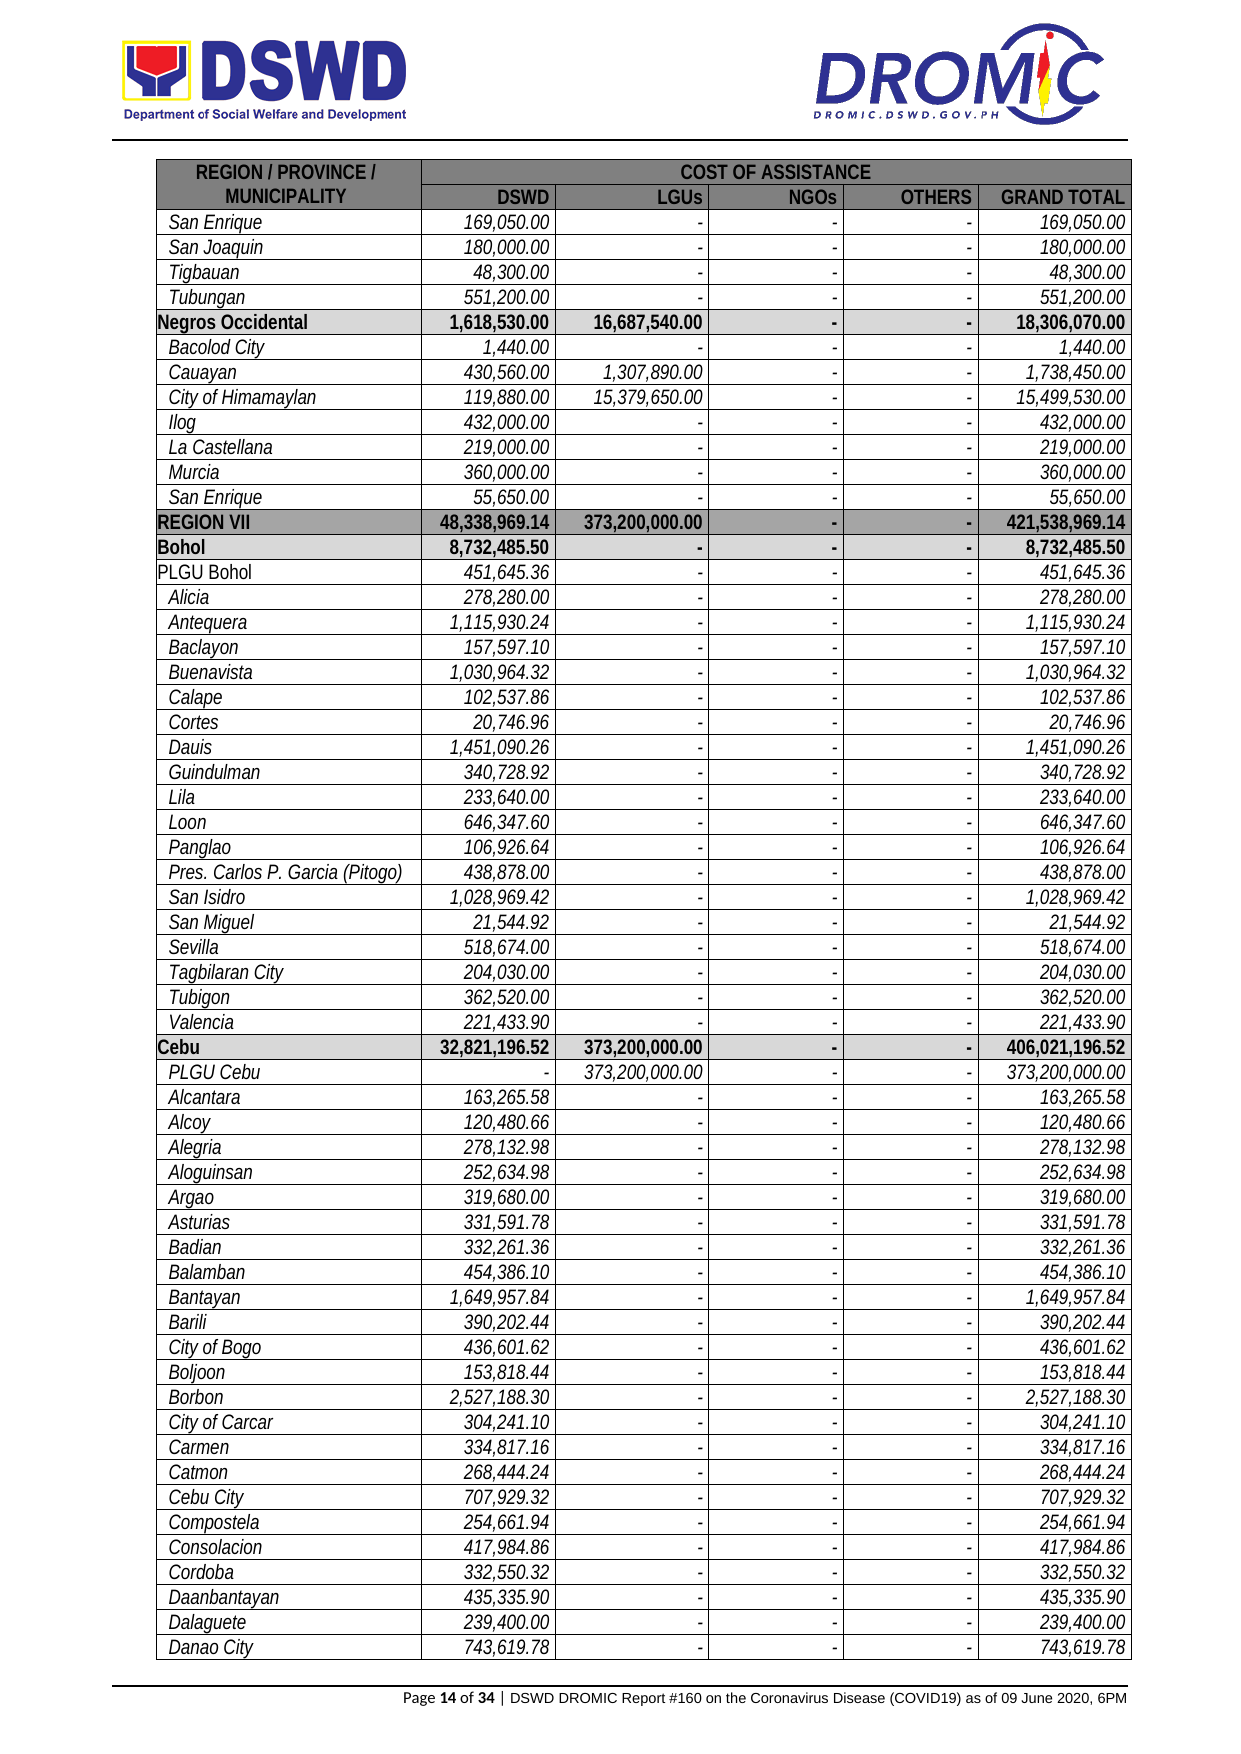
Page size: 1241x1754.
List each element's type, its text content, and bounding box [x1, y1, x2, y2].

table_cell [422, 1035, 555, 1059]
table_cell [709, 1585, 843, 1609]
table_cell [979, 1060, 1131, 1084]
picture [781, 23, 1133, 125]
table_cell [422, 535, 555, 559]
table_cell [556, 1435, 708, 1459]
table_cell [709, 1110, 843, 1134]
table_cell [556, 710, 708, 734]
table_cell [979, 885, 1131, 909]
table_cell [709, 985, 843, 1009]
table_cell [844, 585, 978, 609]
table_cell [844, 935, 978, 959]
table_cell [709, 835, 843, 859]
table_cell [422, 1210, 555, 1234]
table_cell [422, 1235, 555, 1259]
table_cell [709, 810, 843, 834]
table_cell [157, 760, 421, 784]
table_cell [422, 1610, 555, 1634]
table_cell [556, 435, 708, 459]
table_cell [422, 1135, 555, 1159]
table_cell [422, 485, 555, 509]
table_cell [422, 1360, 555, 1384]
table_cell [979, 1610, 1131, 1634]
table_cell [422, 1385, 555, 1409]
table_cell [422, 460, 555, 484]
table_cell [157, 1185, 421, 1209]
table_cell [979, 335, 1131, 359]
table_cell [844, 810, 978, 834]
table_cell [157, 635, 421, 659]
table_header COST OF ASSISTANCE [422, 160, 1131, 184]
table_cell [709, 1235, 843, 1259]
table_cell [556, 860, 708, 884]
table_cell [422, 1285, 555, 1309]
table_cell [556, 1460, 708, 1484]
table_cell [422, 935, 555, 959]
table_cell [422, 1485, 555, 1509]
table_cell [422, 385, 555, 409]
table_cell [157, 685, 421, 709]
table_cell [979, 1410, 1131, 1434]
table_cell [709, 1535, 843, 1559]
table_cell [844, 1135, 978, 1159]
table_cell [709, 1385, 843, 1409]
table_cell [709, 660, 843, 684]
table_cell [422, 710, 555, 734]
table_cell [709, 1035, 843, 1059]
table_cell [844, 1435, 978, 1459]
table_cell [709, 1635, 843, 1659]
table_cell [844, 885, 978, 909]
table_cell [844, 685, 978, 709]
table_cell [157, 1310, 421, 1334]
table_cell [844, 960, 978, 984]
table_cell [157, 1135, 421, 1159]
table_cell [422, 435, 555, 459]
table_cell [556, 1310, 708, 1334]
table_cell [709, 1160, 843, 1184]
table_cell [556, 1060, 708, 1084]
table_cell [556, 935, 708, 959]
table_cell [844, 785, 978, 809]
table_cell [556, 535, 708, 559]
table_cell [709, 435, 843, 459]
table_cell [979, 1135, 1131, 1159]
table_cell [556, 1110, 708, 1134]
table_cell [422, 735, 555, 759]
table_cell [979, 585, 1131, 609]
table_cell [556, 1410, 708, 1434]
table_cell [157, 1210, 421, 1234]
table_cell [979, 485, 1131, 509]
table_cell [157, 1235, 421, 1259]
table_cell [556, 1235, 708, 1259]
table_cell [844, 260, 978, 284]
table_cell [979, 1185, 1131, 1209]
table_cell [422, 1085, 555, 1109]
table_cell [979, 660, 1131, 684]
table_cell GRAND TOTAL [979, 185, 1131, 209]
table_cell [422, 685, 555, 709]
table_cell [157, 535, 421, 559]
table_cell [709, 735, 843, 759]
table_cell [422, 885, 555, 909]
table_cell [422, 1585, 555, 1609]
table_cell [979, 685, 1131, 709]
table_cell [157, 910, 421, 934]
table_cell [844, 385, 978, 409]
table_cell NGOs [709, 185, 843, 209]
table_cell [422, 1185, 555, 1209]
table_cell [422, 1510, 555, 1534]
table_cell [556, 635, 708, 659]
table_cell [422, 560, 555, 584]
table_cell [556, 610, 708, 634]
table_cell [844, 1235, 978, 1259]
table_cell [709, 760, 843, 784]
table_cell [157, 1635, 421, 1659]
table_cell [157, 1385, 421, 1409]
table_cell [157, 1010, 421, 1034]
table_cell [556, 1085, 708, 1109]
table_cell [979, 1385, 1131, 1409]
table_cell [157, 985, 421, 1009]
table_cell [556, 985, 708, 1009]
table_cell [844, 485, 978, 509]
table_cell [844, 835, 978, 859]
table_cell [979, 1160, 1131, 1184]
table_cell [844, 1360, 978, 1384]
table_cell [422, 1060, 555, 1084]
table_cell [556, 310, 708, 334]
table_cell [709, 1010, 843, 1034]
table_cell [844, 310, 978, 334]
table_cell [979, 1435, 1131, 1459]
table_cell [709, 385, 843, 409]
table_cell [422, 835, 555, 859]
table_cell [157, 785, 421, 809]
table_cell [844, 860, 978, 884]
table_cell OTHERS [844, 185, 978, 209]
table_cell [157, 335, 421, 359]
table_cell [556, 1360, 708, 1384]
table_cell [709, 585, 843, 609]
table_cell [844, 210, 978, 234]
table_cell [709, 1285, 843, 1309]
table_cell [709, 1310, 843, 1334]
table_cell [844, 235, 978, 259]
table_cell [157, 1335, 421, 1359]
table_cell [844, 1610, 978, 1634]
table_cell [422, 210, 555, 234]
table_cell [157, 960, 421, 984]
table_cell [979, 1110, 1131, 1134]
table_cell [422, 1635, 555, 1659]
table_cell LGUs [556, 185, 708, 209]
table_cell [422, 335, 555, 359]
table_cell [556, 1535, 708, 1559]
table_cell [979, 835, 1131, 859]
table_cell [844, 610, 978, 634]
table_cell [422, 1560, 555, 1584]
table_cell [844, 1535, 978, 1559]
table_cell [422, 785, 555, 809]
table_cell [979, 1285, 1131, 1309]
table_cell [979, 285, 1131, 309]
picture [112, 37, 417, 125]
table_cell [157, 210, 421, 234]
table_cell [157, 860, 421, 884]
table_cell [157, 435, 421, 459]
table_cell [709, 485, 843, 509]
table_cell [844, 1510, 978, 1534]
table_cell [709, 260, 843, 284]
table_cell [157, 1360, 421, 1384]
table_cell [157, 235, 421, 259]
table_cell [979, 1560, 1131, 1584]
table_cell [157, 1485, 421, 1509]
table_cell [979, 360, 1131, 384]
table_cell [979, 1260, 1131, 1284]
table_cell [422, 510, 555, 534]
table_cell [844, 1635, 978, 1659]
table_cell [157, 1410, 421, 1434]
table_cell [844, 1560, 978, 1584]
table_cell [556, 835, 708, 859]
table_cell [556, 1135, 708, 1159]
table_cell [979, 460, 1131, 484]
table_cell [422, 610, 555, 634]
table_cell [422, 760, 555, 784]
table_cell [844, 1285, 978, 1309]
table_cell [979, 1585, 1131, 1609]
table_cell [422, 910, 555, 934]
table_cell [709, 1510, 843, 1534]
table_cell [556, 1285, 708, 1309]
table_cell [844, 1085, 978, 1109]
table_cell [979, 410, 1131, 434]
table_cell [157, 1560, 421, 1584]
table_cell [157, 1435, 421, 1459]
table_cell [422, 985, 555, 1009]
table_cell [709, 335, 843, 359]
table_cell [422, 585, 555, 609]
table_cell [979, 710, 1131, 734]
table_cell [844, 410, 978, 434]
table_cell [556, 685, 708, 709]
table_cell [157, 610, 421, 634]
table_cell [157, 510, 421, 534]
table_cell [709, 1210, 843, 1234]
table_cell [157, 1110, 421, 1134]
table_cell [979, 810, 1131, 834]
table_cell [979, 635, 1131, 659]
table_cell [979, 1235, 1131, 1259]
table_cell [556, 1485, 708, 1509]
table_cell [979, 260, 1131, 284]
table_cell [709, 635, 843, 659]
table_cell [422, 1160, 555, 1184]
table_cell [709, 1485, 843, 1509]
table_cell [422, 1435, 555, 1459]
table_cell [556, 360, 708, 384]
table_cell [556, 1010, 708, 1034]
table_header REGION / PROVINCE / MUNICIPALITY [157, 160, 421, 209]
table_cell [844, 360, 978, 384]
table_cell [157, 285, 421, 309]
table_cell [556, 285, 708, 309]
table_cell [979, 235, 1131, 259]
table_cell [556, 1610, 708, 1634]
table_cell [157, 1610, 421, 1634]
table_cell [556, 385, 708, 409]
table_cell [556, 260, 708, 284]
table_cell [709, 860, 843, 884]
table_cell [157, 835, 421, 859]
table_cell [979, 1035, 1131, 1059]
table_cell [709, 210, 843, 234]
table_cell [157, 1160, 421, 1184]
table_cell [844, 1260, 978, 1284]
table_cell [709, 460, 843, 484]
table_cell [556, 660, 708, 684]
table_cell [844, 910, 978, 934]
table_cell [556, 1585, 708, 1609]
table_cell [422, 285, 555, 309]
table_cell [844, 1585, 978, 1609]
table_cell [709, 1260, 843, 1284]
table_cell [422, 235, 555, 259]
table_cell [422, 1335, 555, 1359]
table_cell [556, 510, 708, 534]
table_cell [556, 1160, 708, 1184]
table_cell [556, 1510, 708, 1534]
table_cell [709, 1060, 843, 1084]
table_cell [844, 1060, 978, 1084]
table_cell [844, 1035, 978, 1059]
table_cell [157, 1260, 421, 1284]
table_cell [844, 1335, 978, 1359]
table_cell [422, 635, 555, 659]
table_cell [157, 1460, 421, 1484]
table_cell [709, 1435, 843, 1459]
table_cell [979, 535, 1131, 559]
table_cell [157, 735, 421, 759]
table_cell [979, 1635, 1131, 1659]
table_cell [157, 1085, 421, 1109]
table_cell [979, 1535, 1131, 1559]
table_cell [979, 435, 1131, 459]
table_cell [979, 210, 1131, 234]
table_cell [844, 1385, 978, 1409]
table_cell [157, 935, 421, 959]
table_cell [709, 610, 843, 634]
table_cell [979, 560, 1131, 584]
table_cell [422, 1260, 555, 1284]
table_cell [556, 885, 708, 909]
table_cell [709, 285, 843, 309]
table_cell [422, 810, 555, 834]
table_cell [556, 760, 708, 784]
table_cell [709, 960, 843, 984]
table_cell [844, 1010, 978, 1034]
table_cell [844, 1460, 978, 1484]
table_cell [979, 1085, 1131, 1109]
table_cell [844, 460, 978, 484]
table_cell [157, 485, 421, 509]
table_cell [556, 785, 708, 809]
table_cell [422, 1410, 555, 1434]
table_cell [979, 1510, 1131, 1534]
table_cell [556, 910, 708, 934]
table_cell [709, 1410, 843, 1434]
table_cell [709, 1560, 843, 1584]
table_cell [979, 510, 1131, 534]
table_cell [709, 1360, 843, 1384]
table_cell DSWD [422, 185, 555, 209]
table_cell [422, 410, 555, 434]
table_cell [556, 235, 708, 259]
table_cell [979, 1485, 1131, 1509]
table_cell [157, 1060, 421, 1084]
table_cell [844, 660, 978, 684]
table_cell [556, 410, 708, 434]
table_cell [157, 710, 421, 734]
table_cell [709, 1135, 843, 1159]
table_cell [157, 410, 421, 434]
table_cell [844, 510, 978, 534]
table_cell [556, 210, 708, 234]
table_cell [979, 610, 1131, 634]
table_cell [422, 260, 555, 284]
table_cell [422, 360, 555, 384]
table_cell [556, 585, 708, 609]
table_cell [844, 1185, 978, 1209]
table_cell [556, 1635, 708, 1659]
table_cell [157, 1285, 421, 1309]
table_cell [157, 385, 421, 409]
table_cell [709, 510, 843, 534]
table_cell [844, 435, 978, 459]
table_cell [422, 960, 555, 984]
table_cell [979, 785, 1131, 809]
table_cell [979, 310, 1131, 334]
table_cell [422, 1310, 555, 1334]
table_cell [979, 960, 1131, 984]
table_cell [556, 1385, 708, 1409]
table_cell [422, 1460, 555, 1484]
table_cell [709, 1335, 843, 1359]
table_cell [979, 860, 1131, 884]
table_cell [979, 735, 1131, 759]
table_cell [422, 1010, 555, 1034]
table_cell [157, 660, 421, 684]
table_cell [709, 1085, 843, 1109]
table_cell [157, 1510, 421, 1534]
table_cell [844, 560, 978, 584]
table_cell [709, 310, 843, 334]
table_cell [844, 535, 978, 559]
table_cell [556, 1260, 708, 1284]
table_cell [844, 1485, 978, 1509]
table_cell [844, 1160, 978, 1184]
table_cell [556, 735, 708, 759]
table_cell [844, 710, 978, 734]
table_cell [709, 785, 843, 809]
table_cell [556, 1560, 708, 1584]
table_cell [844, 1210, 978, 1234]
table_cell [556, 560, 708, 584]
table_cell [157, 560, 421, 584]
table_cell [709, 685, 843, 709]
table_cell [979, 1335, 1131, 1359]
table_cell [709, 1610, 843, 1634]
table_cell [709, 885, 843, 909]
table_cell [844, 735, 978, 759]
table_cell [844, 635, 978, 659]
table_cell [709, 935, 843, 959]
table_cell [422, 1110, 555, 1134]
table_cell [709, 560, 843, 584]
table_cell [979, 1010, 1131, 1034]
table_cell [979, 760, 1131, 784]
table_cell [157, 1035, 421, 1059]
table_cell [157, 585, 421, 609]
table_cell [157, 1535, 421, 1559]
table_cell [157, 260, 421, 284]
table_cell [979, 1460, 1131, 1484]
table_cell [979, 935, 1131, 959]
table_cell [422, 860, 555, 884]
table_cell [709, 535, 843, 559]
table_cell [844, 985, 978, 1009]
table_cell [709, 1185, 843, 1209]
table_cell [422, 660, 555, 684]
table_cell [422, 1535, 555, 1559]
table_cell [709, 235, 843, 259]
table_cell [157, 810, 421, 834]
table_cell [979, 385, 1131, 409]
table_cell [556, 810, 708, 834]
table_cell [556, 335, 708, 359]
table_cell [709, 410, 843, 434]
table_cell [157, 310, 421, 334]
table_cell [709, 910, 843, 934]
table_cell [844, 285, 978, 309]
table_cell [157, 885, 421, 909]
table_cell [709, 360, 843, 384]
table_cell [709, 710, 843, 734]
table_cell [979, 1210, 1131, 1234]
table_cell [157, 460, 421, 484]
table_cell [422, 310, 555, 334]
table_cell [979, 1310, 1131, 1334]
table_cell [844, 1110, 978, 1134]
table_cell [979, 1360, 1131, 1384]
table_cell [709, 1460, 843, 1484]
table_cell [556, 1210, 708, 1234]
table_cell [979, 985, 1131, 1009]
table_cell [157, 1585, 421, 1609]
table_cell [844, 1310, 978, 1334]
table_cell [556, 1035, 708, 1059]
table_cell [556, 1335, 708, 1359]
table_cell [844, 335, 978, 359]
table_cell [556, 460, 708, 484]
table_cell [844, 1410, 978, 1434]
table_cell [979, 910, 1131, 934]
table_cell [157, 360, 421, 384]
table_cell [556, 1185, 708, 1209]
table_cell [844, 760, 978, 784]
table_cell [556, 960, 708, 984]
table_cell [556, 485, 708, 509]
